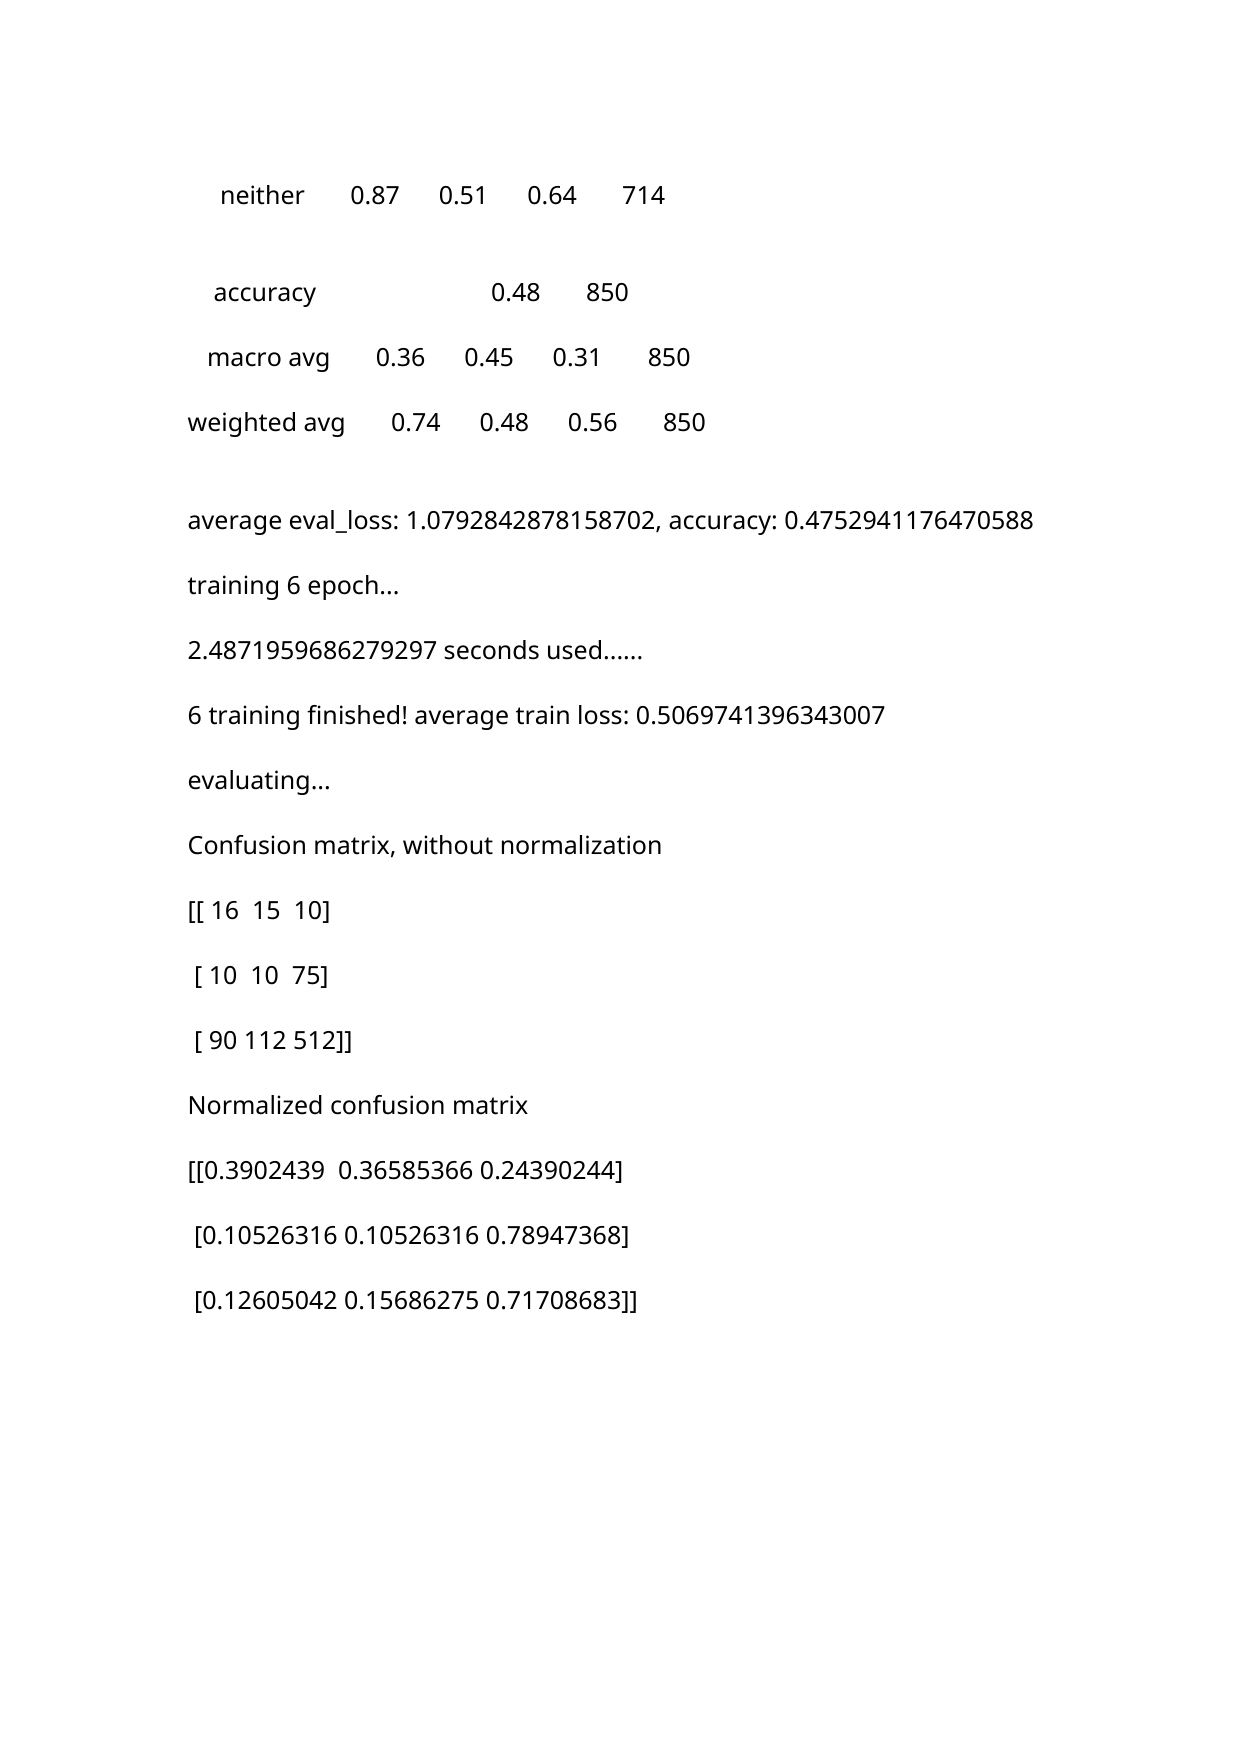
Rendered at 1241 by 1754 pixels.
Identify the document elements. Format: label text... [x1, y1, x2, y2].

text Normalized confusion matrix [187, 1072, 1053, 1137]
text [[ 16 15 10] [187, 877, 1053, 942]
text [[0.3902439 0.36585366 0.24390244] [187, 1137, 1053, 1202]
text training 6 epoch... [187, 552, 1053, 617]
text [ 90 112 512]] [187, 1007, 1053, 1072]
text evaluating... [187, 747, 1053, 812]
text 6 training finished! average train loss: 0.5069741396343007 [187, 682, 1053, 747]
text [0.10526316 0.10526316 0.78947368] [187, 1202, 1053, 1267]
text average eval_loss: 1.0792842878158702, accuracy: 0.4752941176470588 [187, 487, 1053, 552]
text macro avg 0.36 0.45 0.31 850 [187, 324, 1053, 389]
text weighted avg 0.74 0.48 0.56 850 [187, 389, 1053, 454]
text 2.4871959686279297 seconds used...... [187, 617, 1053, 682]
text [0.12605042 0.15686275 0.71708683]] [187, 1267, 1053, 1332]
text neither 0.87 0.51 0.64 714 [187, 162, 1053, 227]
text Confusion matrix, without normalization [187, 812, 1053, 877]
text [ 10 10 75] [187, 942, 1053, 1007]
text accuracy 0.48 850 [187, 259, 1053, 324]
